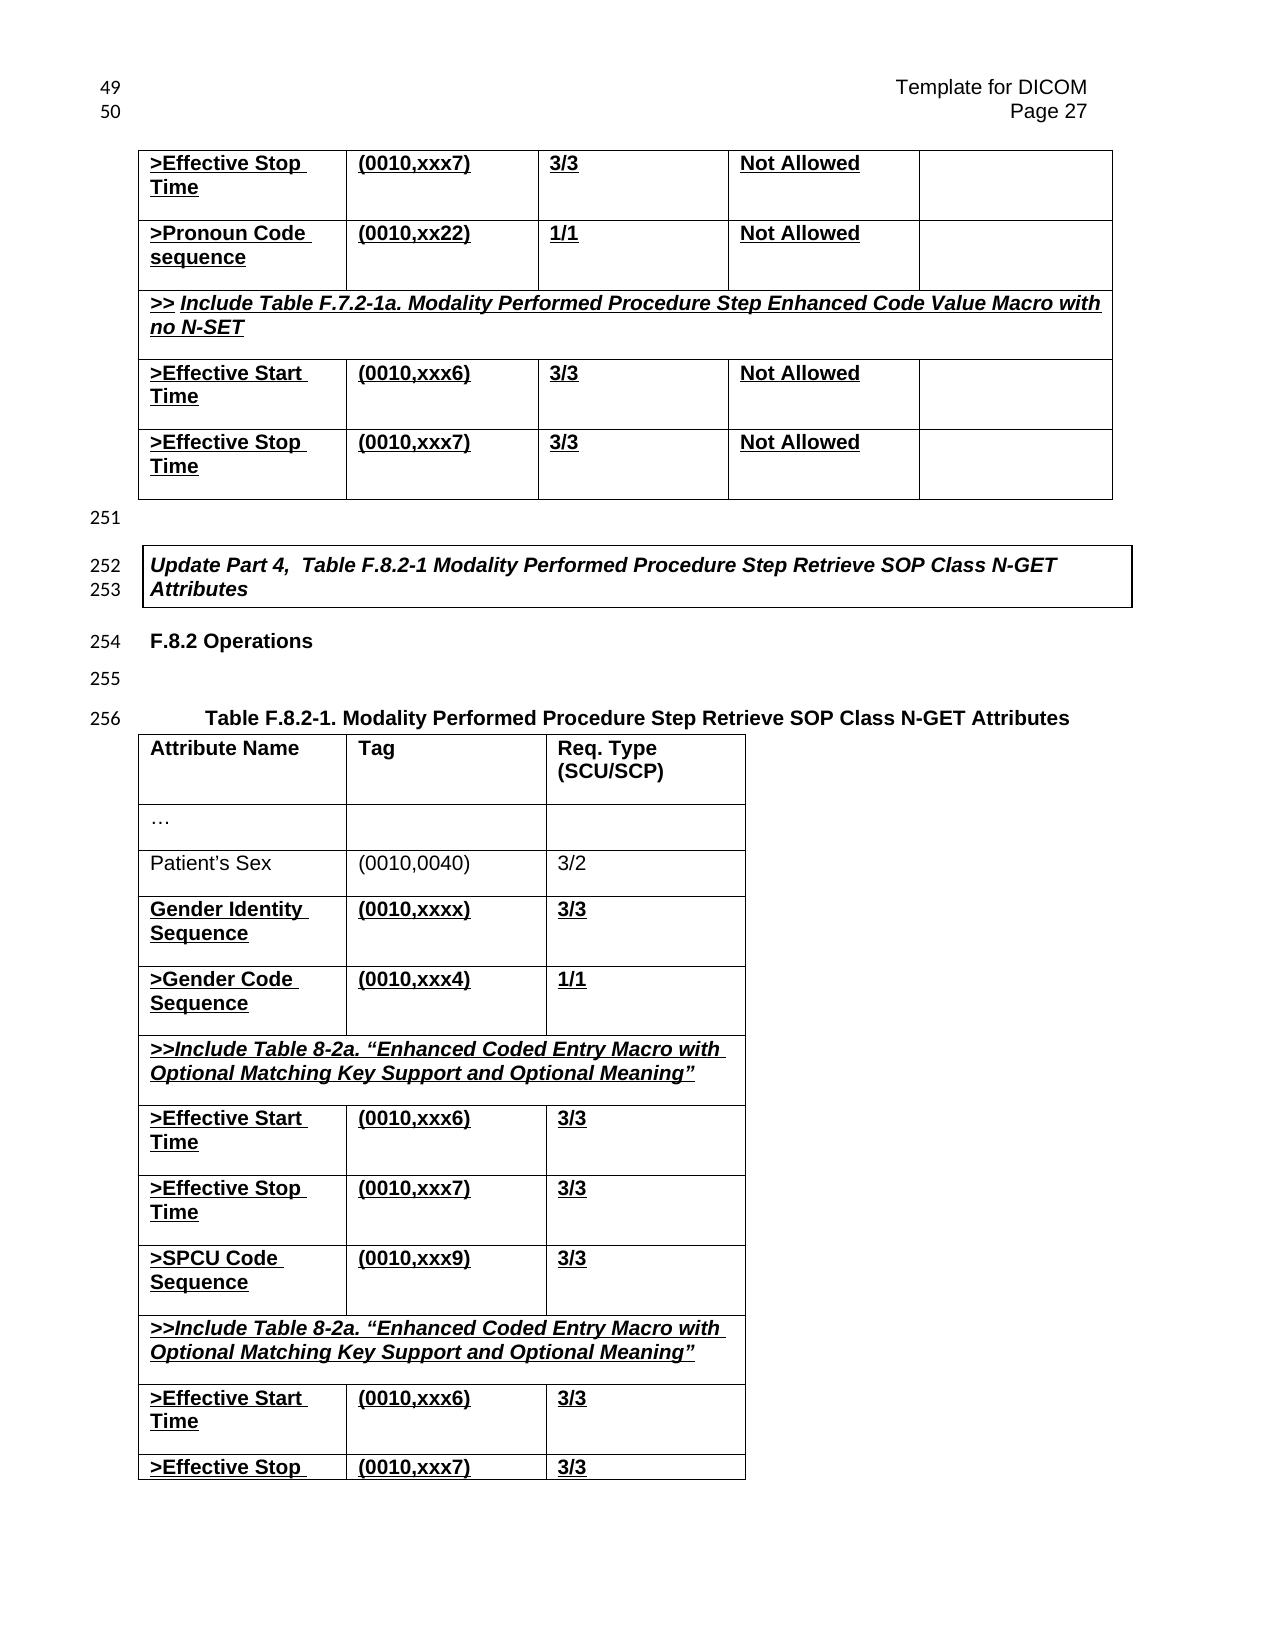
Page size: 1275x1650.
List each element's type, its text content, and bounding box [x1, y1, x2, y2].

table_cell (0010,xxx6) [347, 1385, 546, 1454]
table_cell (0010,xxx6) [347, 360, 538, 429]
table_cell (0010,xxx7) [347, 430, 538, 499]
table_cell Not Allowed [729, 360, 919, 429]
table_cell [347, 805, 546, 850]
table_header Req. Type (SCU/SCP) [547, 735, 745, 804]
table_cell Not Allowed [729, 151, 919, 220]
table_cell (0010,xxxx) [347, 897, 546, 966]
table_cell [920, 430, 1112, 499]
table_cell (0010,xxx4) [347, 967, 546, 1035]
table_cell >SPCU Code Sequence [139, 1246, 346, 1314]
table_cell 3/3 [547, 1455, 745, 1479]
table_cell >Effective Stop Time [139, 1176, 346, 1245]
table_cell (0010,xxx6) [347, 1106, 546, 1175]
table_cell 3/3 [547, 1106, 745, 1175]
table_cell 3/3 [539, 430, 728, 499]
table_cell >Effective Stop Time [139, 151, 346, 220]
table_cell >Effective Start Time [139, 360, 346, 429]
table_cell 3/3 [547, 1385, 745, 1454]
table_cell Gender Identity Sequence [139, 897, 346, 966]
table_cell >Effective Start Time [139, 1106, 346, 1175]
table_cell (0010,0040) [347, 851, 546, 896]
table_cell [920, 360, 1112, 429]
table_cell 3/3 [547, 1246, 745, 1314]
text Update Part 4, Table F.8.2-1 Modality Performed Procedure Step Retrieve SOP Class N-GET Attributes [144, 546, 1131, 607]
table_cell 3/3 [539, 151, 728, 220]
table_cell … [139, 805, 346, 850]
subtitle F.8.2 Operations [150, 629, 1125, 653]
table_cell (0010,xxx7) [347, 1455, 546, 1479]
table_cell 1/1 [547, 967, 745, 1035]
table_cell 3/2 [547, 851, 745, 896]
table_cell 3/3 [539, 360, 728, 429]
table_cell (0010,xxx9) [347, 1246, 546, 1314]
table_cell (0010,xxx7) [347, 1176, 546, 1245]
table_cell >>Include Table 8-2a. “Enhanced Coded Entry Macro with Optional Matching Key Support and Optional Meaning” [139, 1036, 745, 1105]
table_cell Not Allowed [729, 430, 919, 499]
table_cell [920, 151, 1112, 220]
table_cell (0010,xx22) [347, 221, 538, 289]
table_cell [547, 805, 745, 850]
table_cell Patient’s Sex [139, 851, 346, 896]
table_cell (0010,xxx7) [347, 151, 538, 220]
table_cell 3/3 [547, 897, 745, 966]
table_header Tag [347, 735, 546, 804]
table_cell >Effective Start Time [139, 1385, 346, 1454]
table_cell 1/1 [539, 221, 728, 289]
table_cell Not Allowed [729, 221, 919, 289]
table_cell >>Include Table 8-2a. “Enhanced Coded Entry Macro with Optional Matching Key Support and Optional Meaning” [139, 1316, 745, 1384]
table_cell >Gender Code Sequence [139, 967, 346, 1035]
table_cell [920, 221, 1112, 289]
text Table F.8.2-1. Modality Performed Procedure Step Retrieve SOP Class N-GET Attributes [150, 706, 1125, 730]
table_header Attribute Name [139, 735, 346, 804]
table_cell >Pronoun Code sequence [139, 221, 346, 289]
table_cell >Effective Stop Time [139, 430, 346, 499]
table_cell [139, 1455, 346, 1479]
table_cell 3/3 [547, 1176, 745, 1245]
table_cell >> Include Table F.7.2-1a. Modality Performed Procedure Step Enhanced Code Value Macro with no N-SET [139, 291, 1112, 359]
